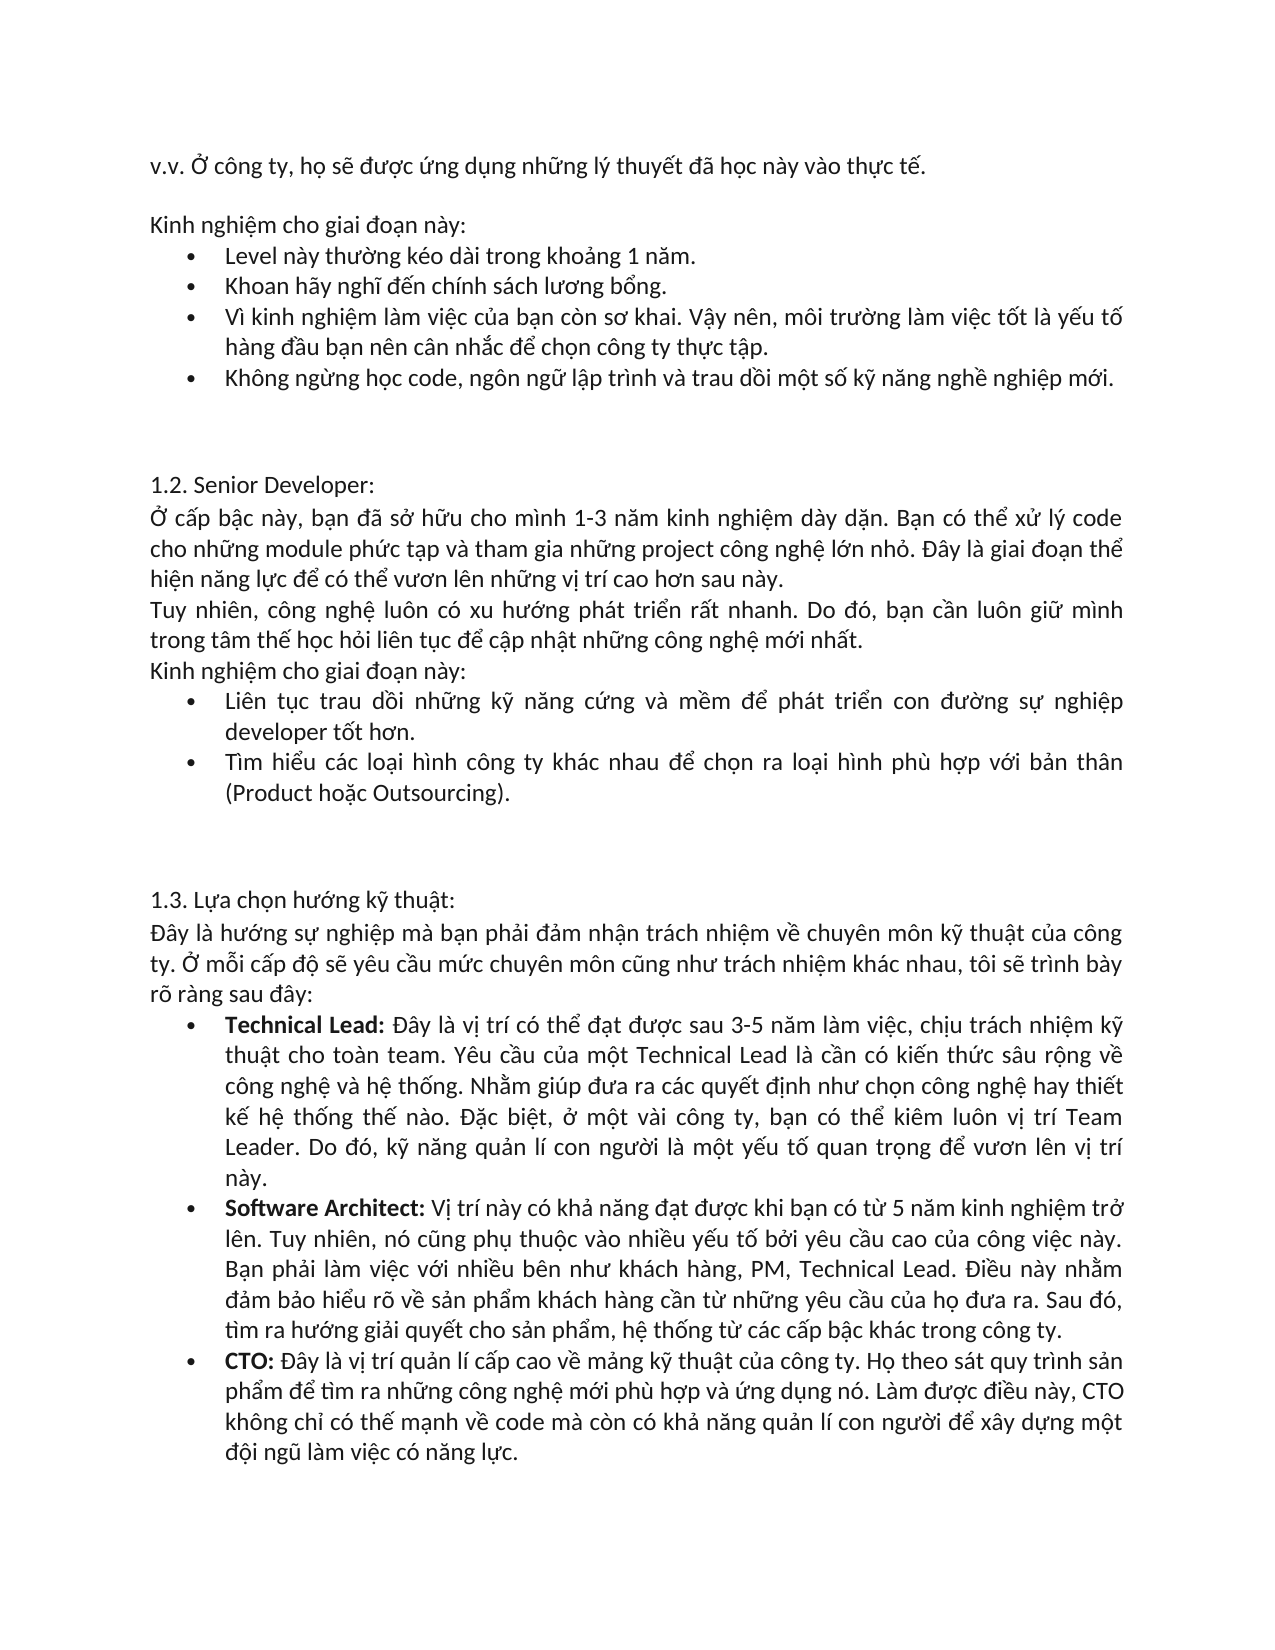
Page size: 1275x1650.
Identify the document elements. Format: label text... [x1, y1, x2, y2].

list Tìm hiểu các loại hình công ty khác nhau để chọn ra loại hình phù hợp với bản thân (Product hoặc Outsourcing). [187, 747, 1125, 808]
text Ở cấp bậc này, bạn đã sở hữu cho mình 1-3 năm kinh nghiệm dày dặn. Bạn có thể xử lý code cho những module phức tạp và tham gia những project công nghệ lớn nhỏ. Đây là giai đoạn thể hiện năng lực để có thể vươn lên những vị trí cao hơn sau này. [150, 502, 1125, 594]
list Liên tục trau dồi những kỹ năng cứng và mềm để phát triển con đường sự nghiệp developer tốt hơn. [187, 686, 1125, 747]
text Đây là hướng sự nghiệp mà bạn phải đảm nhận trách nhiệm về chuyên môn kỹ thuật của công ty. Ở mỗi cấp độ sẽ yêu cầu mức chuyên môn cũng như trách nhiệm khác nhau, tôi sẽ trình bày rõ ràng sau đây: [150, 918, 1125, 1009]
list Level này thường kéo dài trong khoảng 1 năm. [187, 240, 1125, 270]
text Kinh nghiệm cho giai đoạn này: [150, 209, 1125, 240]
text Kinh nghiệm cho giai đoạn này: [150, 655, 1125, 686]
list Technical Lead: Đây là vị trí có thể đạt được sau 3-5 năm làm việc, chịu trách nhiệm kỹ thuật cho toàn team. Yêu cầu của một Technical Lead là cần có kiến thức sâu rộng về công nghệ và hệ thống. Nhằm giúp đưa ra các quyết định như chọn công nghệ hay thiết kế hệ thống thế nào. Đặc biệt, ở một vài công ty, bạn có thể kiêm luôn vị trí Team Leader. Do đó, kỹ năng quản lí con người là một yếu tố quan trọng để vươn lên vị trí này. [187, 1009, 1125, 1192]
list Khoan hãy nghĩ đến chính sách lương bổng. [187, 270, 1125, 301]
list Vì kinh nghiệm làm việc của bạn còn sơ khai. Vậy nên, môi trường làm việc tốt là yếu tố hàng đầu bạn nên cân nhắc để chọn công ty thực tập. [187, 301, 1125, 362]
subtitle 1.3. Lựa chọn hướng kỹ thuật: [150, 885, 1125, 915]
list Software Architect: Vị trí này có khả năng đạt được khi bạn có từ 5 năm kinh nghiệm trở lên. Tuy nhiên, nó cũng phụ thuộc vào nhiều yếu tố bởi yêu cầu cao của công việc này. Bạn phải làm việc với nhiều bên như khách hàng, PM, Technical Lead. Điều này nhằm đảm bảo hiểu rõ về sản phẩm khách hàng cần từ những yêu cầu của họ đưa ra. Sau đó, tìm ra hướng giải quyết cho sản phẩm, hệ thống từ các cấp bậc khác trong công ty. [187, 1192, 1125, 1345]
text Tuy nhiên, công nghệ luôn có xu hướng phát triển rất nhanh. Do đó, bạn cần luôn giữ mình trong tâm thế học hỏi liên tục để cập nhật những công nghệ mới nhất. [150, 594, 1125, 655]
subtitle 1.2. Senior Developer: [150, 469, 1125, 500]
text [150, 150, 1125, 209]
list Không ngừng học code, ngôn ngữ lập trình và trau dồi một số kỹ năng nghề nghiệp mới. [187, 362, 1125, 392]
list CTO: Đây là vị trí quản lí cấp cao về mảng kỹ thuật của công ty. Họ theo sát quy trình sản phẩm để tìm ra những công nghệ mới phù hợp và ứng dụng nó. Làm được điều này, CTO không chỉ có thế mạnh về code mà còn có khả năng quản lí con người để xây dựng một đội ngũ làm việc có năng lực. [187, 1345, 1125, 1467]
